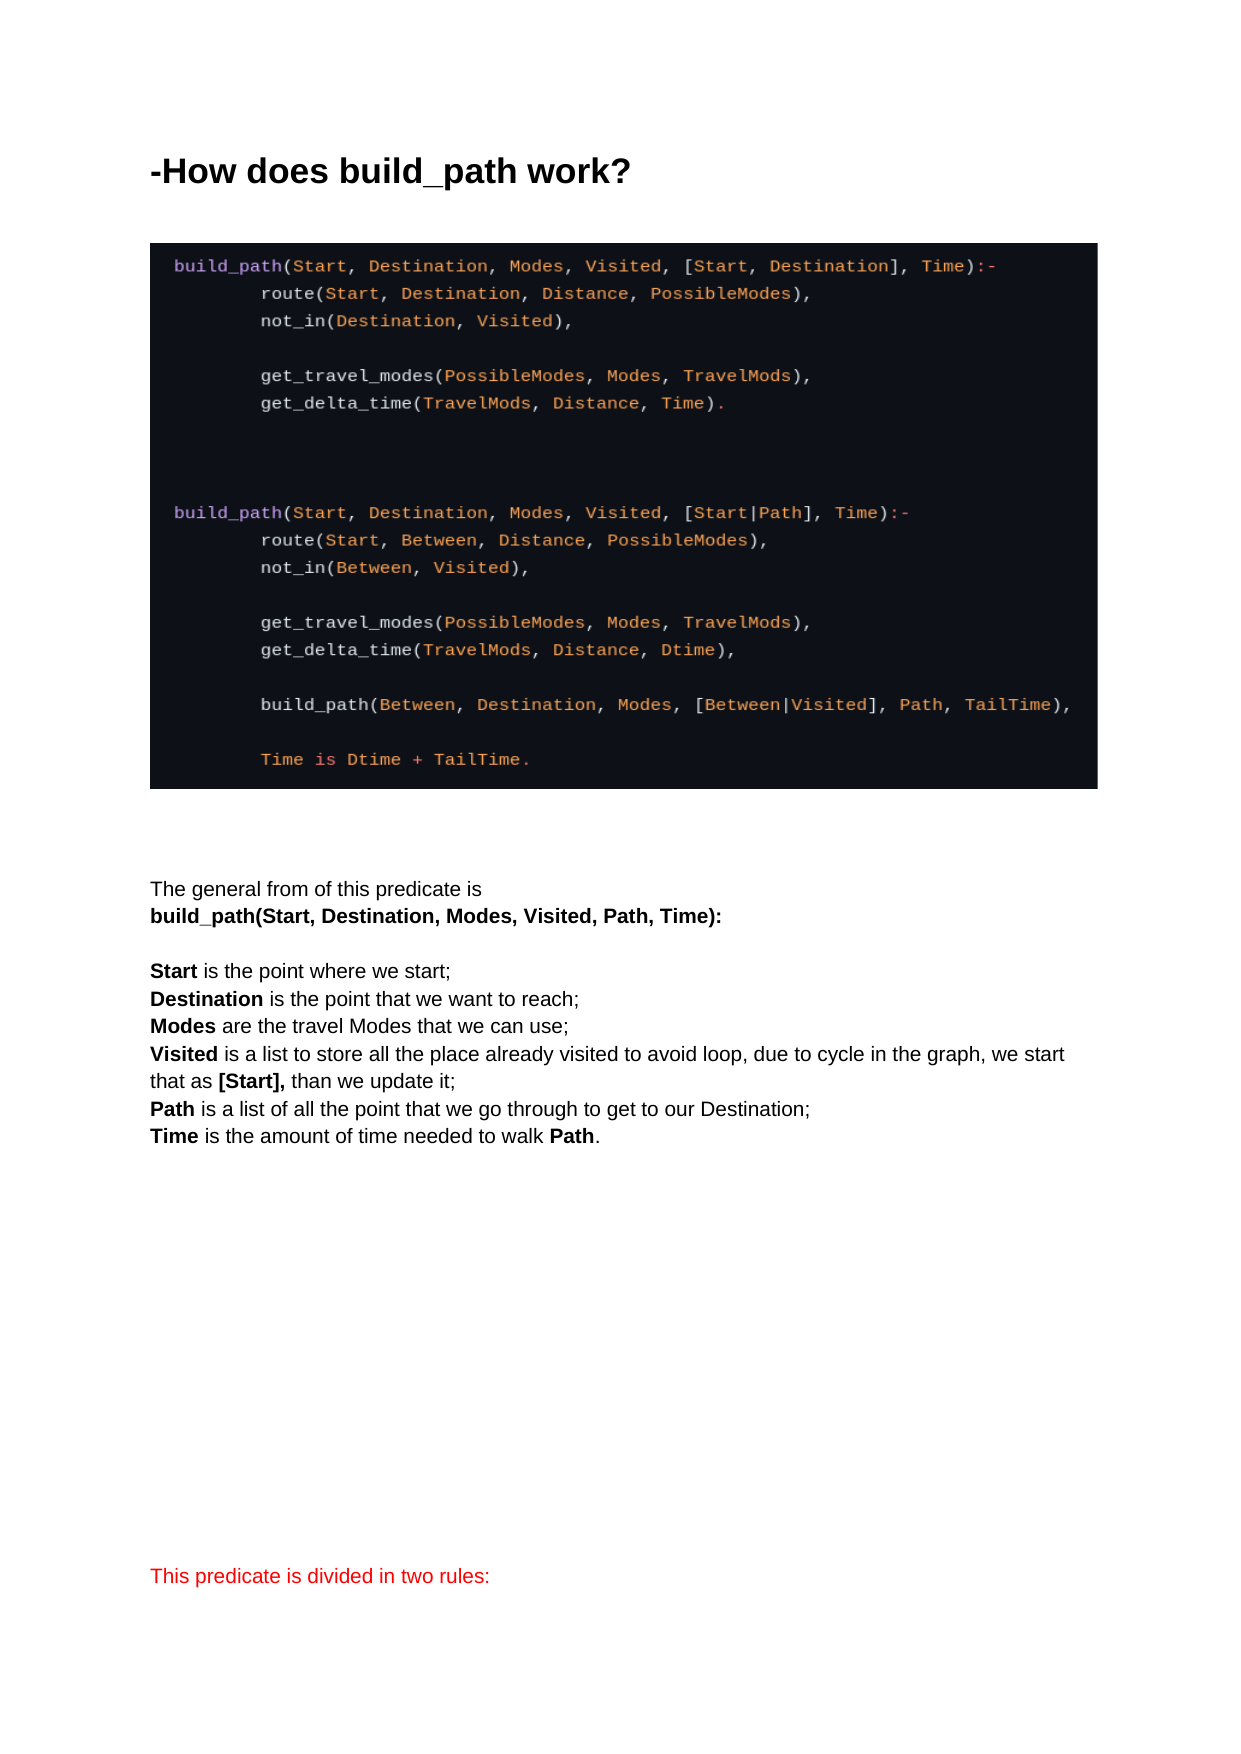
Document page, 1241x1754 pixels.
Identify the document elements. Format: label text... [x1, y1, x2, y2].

text build_path(Start, Destination, Modes, Visited, Path, Time): [150, 904, 1090, 928]
picture [150, 243, 1098, 789]
text This predicate is divided in two rules: [150, 1564, 1090, 1588]
text Time is the amount of time needed to walk Path. [150, 1124, 1090, 1148]
text Path is a list of all the point that we go through to get to our Destination; [150, 1096, 1090, 1120]
text Visited is a list to store all the place already visited to avoid loop, due to cycle in the graph, we start that as [Start], than we update it; [150, 1041, 1090, 1093]
text Start is the point where we start; [150, 959, 1090, 983]
text Destination is the point that we want to reach; [150, 986, 1090, 1010]
text Modes are the travel Modes that we can use; [150, 1014, 1090, 1038]
text -How does build_path work? [150, 150, 1090, 191]
text The general from of this predicate is [150, 876, 1090, 900]
